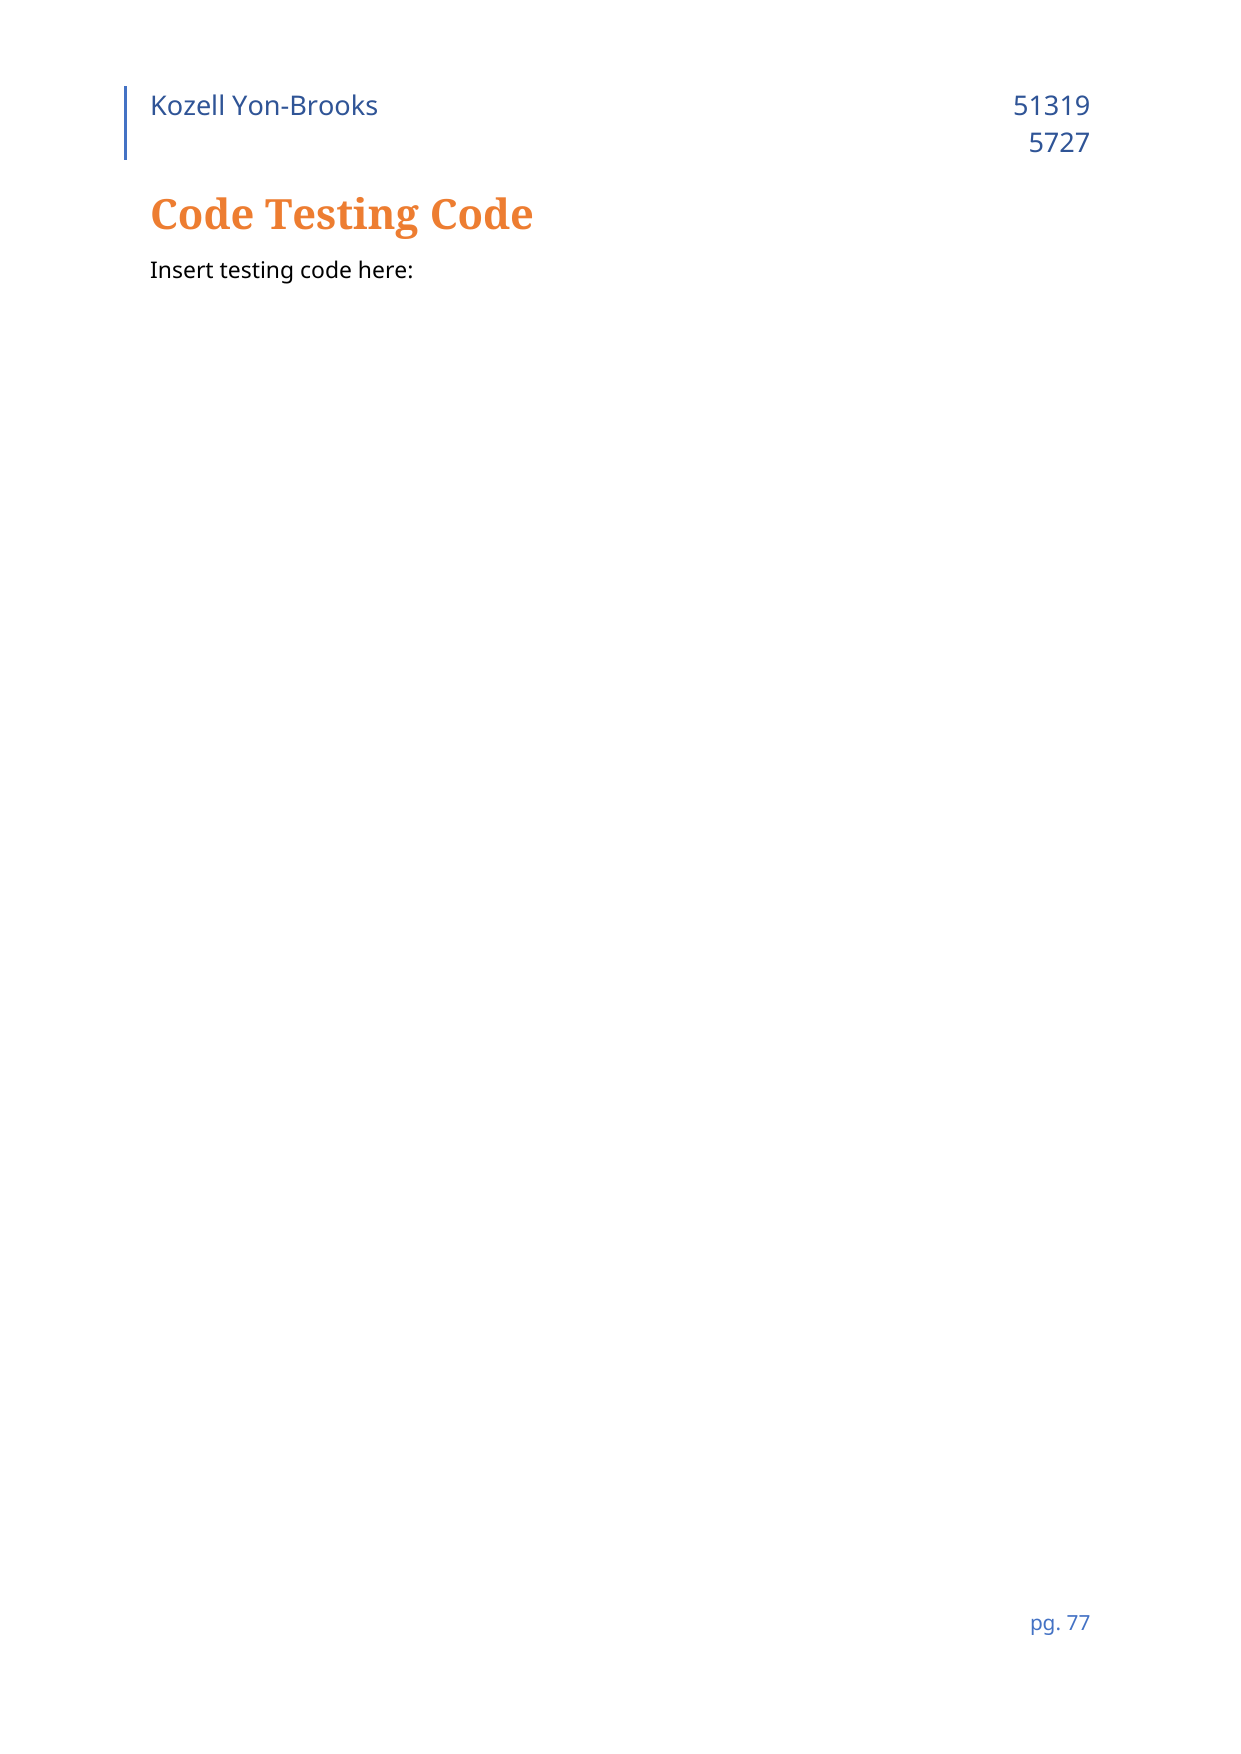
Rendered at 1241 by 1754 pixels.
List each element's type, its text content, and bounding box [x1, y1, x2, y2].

text Insert testing code here: [150, 254, 1090, 286]
subtitle Code Testing Code [150, 185, 1090, 242]
